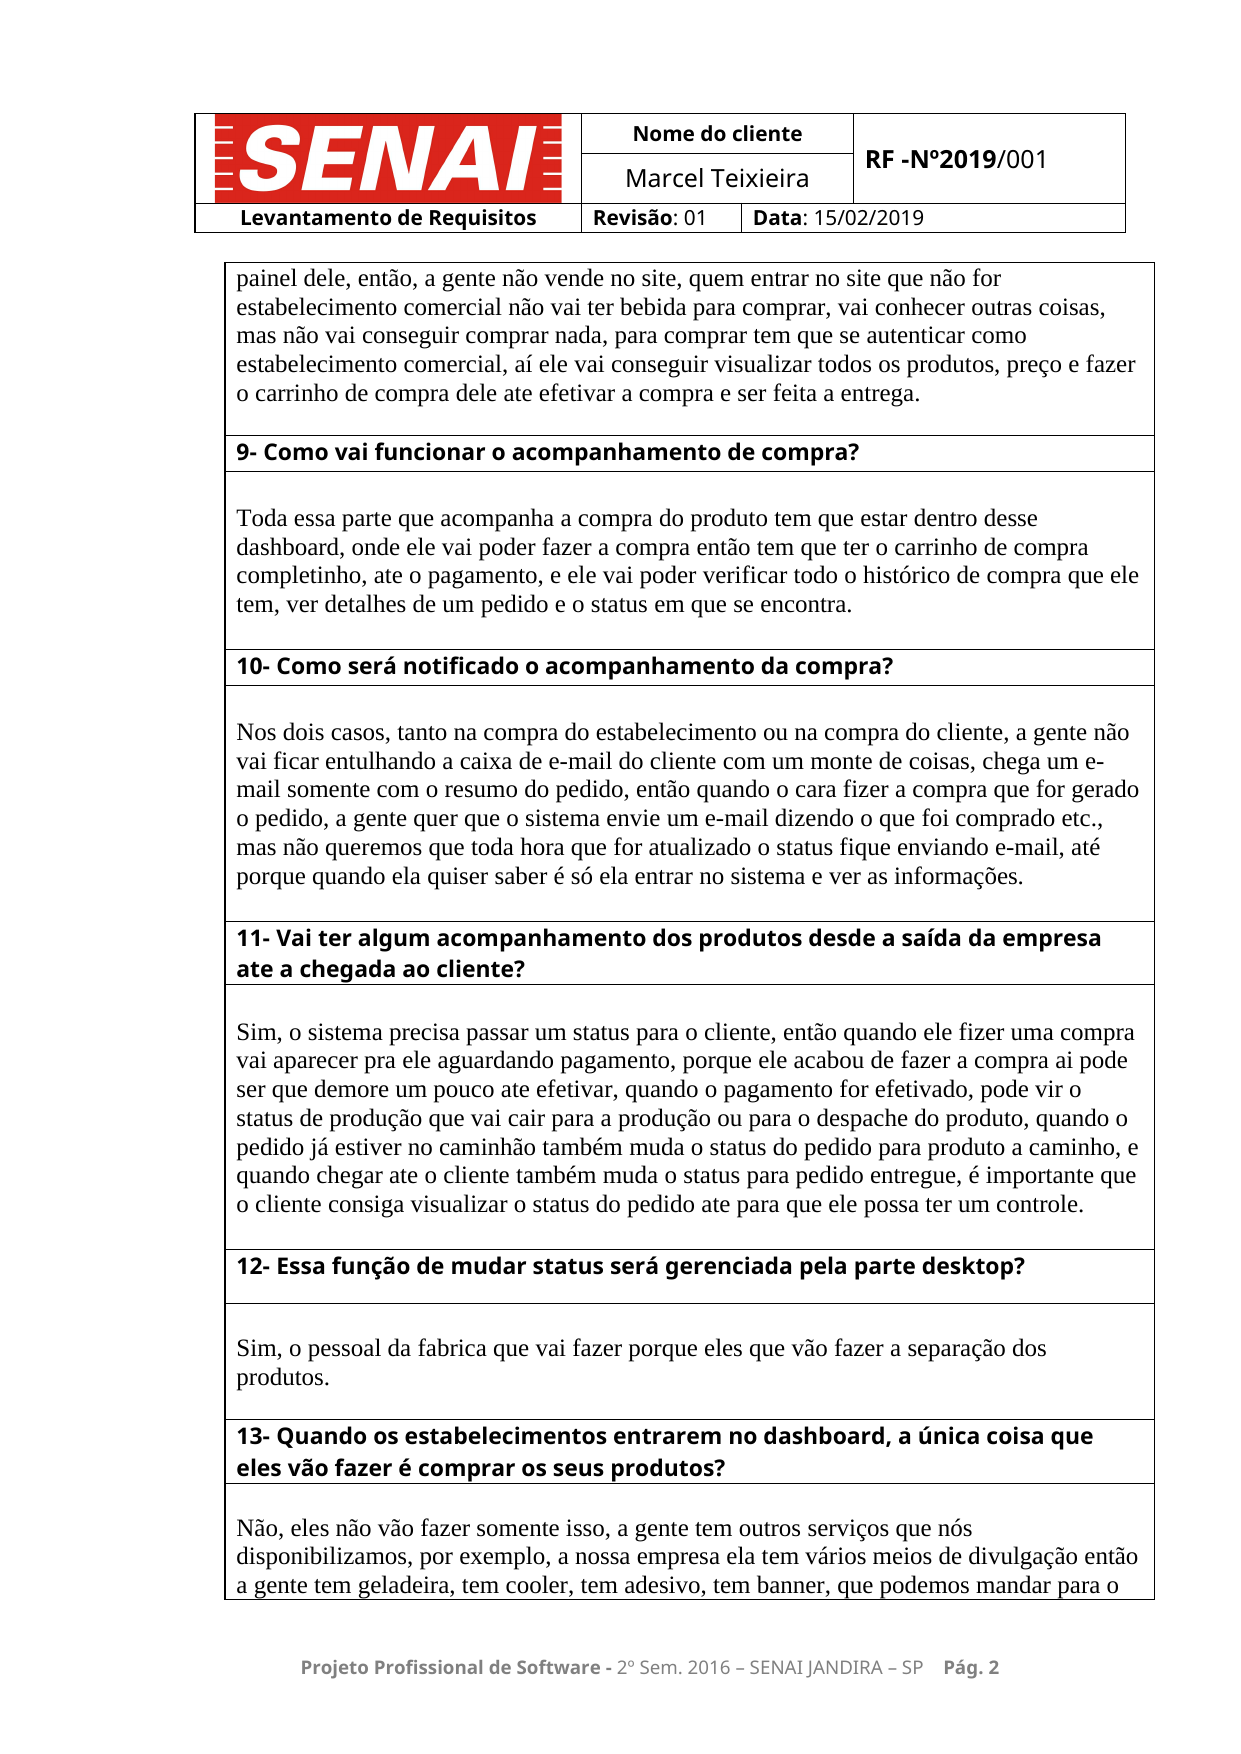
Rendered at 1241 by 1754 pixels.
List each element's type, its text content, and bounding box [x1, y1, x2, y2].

table_cell Sim, o pessoal da fabrica que vai fazer porque eles que vão fazer a separação dos produtos. [226, 1304, 1154, 1419]
table_cell Nos dois casos, tanto na compra do estabelecimento ou na compra do cliente, a gente não vai ficar entulhando a caixa de e-mail do cliente com um monte de coisas, chega um e-mail somente com o resumo do pedido, então quando o cara fizer a compra que for gerado o pedido, a gente quer que o sistema envie um e-mail dizendo o que foi comprado etc., mas não queremos que toda hora que for atualizado o status fique enviando e-mail, até porque quando ela quiser saber é só ela entrar no sistema e ver as informações. [226, 686, 1154, 921]
table_cell 10- Como será notificado o acompanhamento da compra? [226, 650, 1154, 685]
table_cell 13- Quando os estabelecimentos entrarem no dashboard, a única coisa que eles vão fazer é comprar os seus produtos? [226, 1420, 1154, 1483]
table_cell Sim, o sistema precisa passar um status para o cliente, então quando ele fizer uma compra vai aparecer pra ele aguardando pagamento, porque ele acabou de fazer a compra ai pode ser que demore um pouco ate efetivar, quando o pagamento for efetivado, pode vir o status de produção que vai cair para a produção ou para o despache do produto, quando o pedido já estiver no caminhão também muda o status do pedido para produto a caminho, e quando chegar ate o cliente também muda o status para pedido entregue, é importante que o cliente consiga visualizar o status do pedido ate para que ele possa ter um controle. [226, 985, 1154, 1249]
table_cell 12- Essa função de mudar status será gerenciada pela parte desktop? [226, 1250, 1154, 1303]
table_cell 11- Vai ter algum acompanhamento dos produtos desde a saída da empresa ate a chegada ao cliente? [226, 922, 1154, 984]
table_cell Toda essa parte que acompanha a compra do produto tem que estar dentro desse dashboard, onde ele vai poder fazer a compra então tem que ter o carrinho de compra completinho, ate o pagamento, e ele vai poder verificar todo o histórico de compra que ele tem, ver detalhes de um pedido e o status em que se encontra. [226, 472, 1154, 649]
table_cell 9- Como vai funcionar o acompanhamento de compra? [226, 436, 1154, 471]
picture [214, 114, 562, 203]
